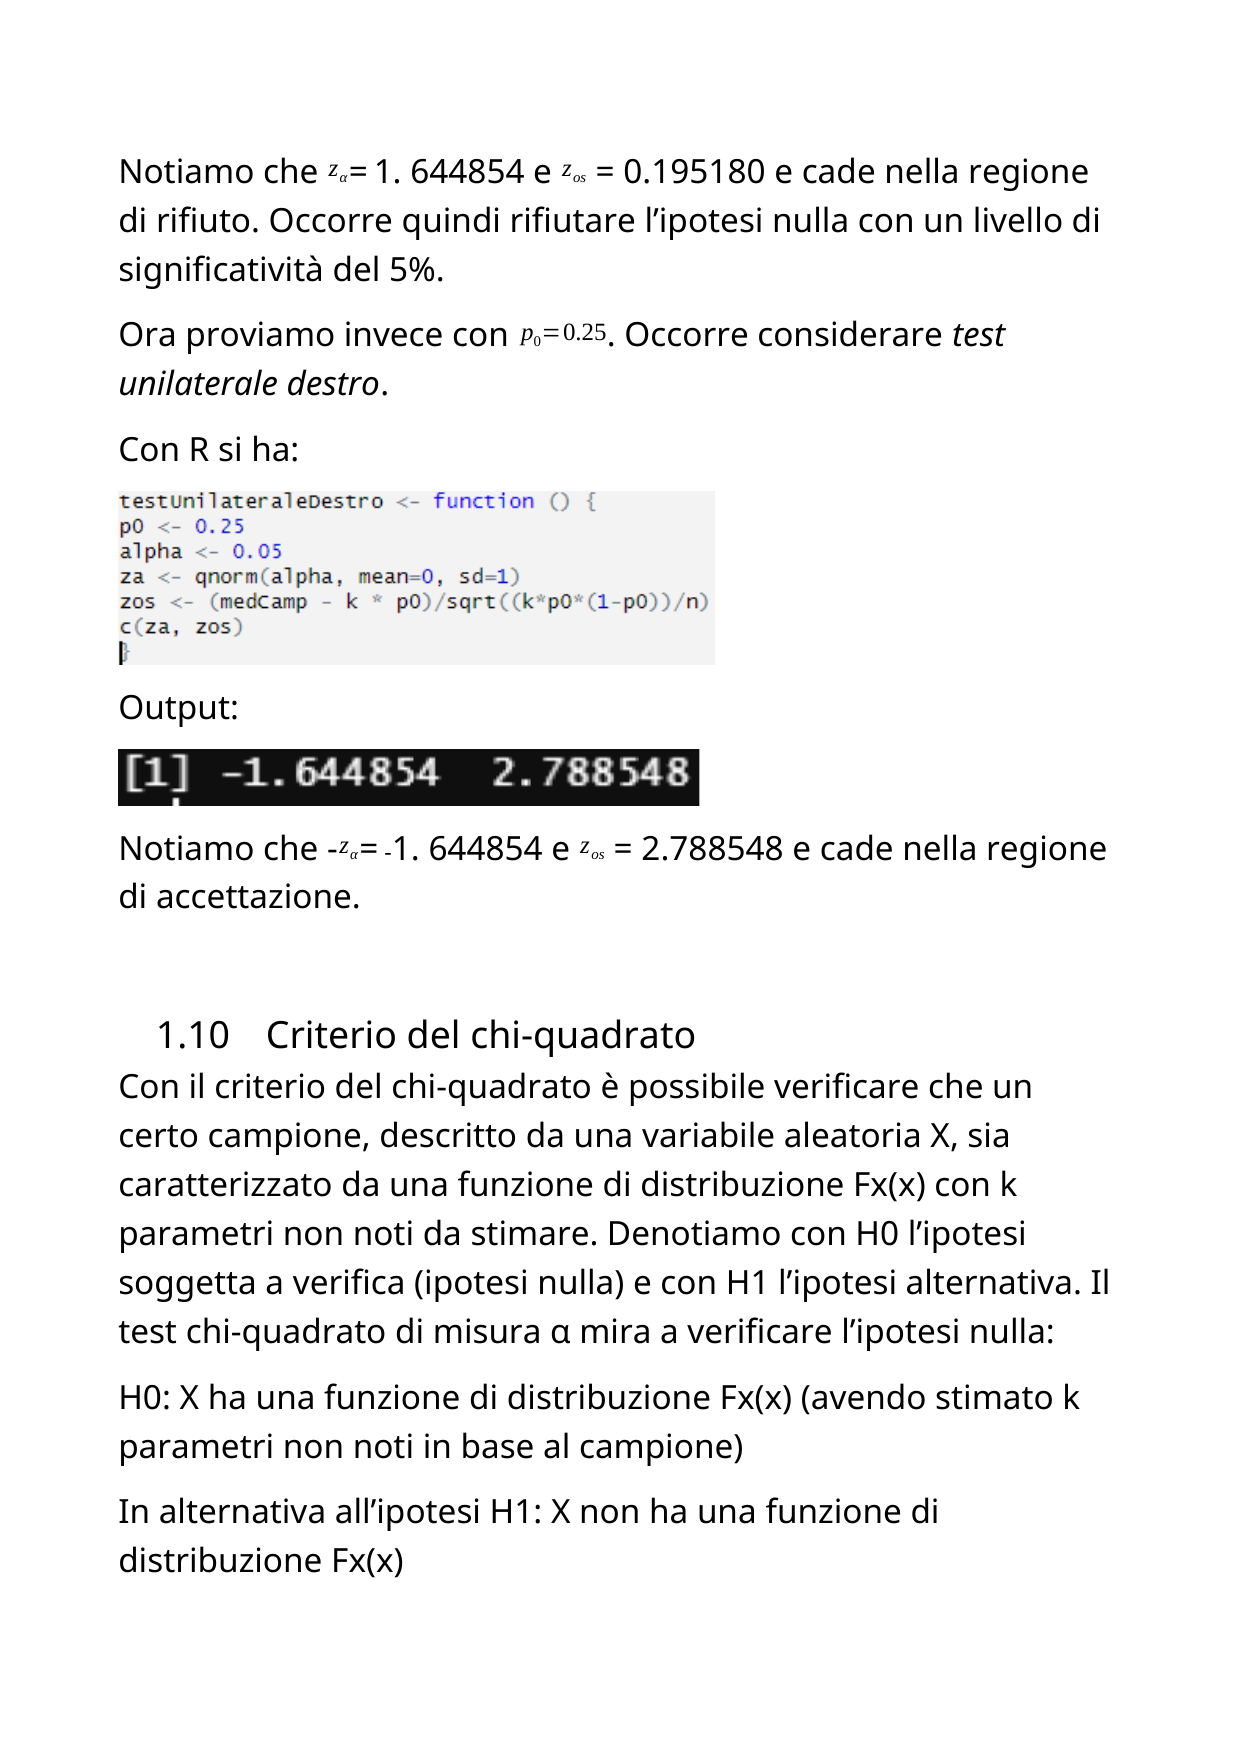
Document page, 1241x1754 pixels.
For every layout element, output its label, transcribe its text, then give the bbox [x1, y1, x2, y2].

text Output: [118, 684, 1122, 729]
text H0: X ha una funzione di distribuzione Fx(x) (avendo stimato k parametri non noti in base al campione) [118, 1373, 1122, 1468]
text Con R si ha: [118, 426, 1122, 471]
text Notiamo che -= -1. 644854 e = 2.788548 e cade nella regione di accettazione. [118, 824, 1122, 919]
picture [118, 491, 715, 665]
text In alternativa all’ipotesi H1: X non ha una funzione di distribuzione Fx(x) [118, 1488, 1122, 1582]
text Con il criterio del chi-quadrato è possibile verificare che un certo campione, descritto da una variabile aleatoria X, sia caratterizzato da una funzione di distribuzione Fx(x) con k parametri non noti da stimare. Denotiamo con H0 l’ipotesi soggetta a verifica (ipotesi nulla) e con H1 l’ipotesi alternativa. Il test chi-quadrato di misura α mira a verificare l’ipotesi nulla: [118, 1063, 1122, 1353]
text Notiamo che = 1. 644854 e = 0.195180 e cade nella regione di rifiuto. Occorre quindi rifiutare l’ipotesi nulla con un livello di significatività del 5%. [118, 148, 1122, 291]
subtitle Criterio del chi-quadrato [156, 1008, 1122, 1059]
picture [118, 749, 700, 806]
text Ora proviamo invece con . Occorre considerare test unilaterale destro. [118, 311, 1122, 406]
